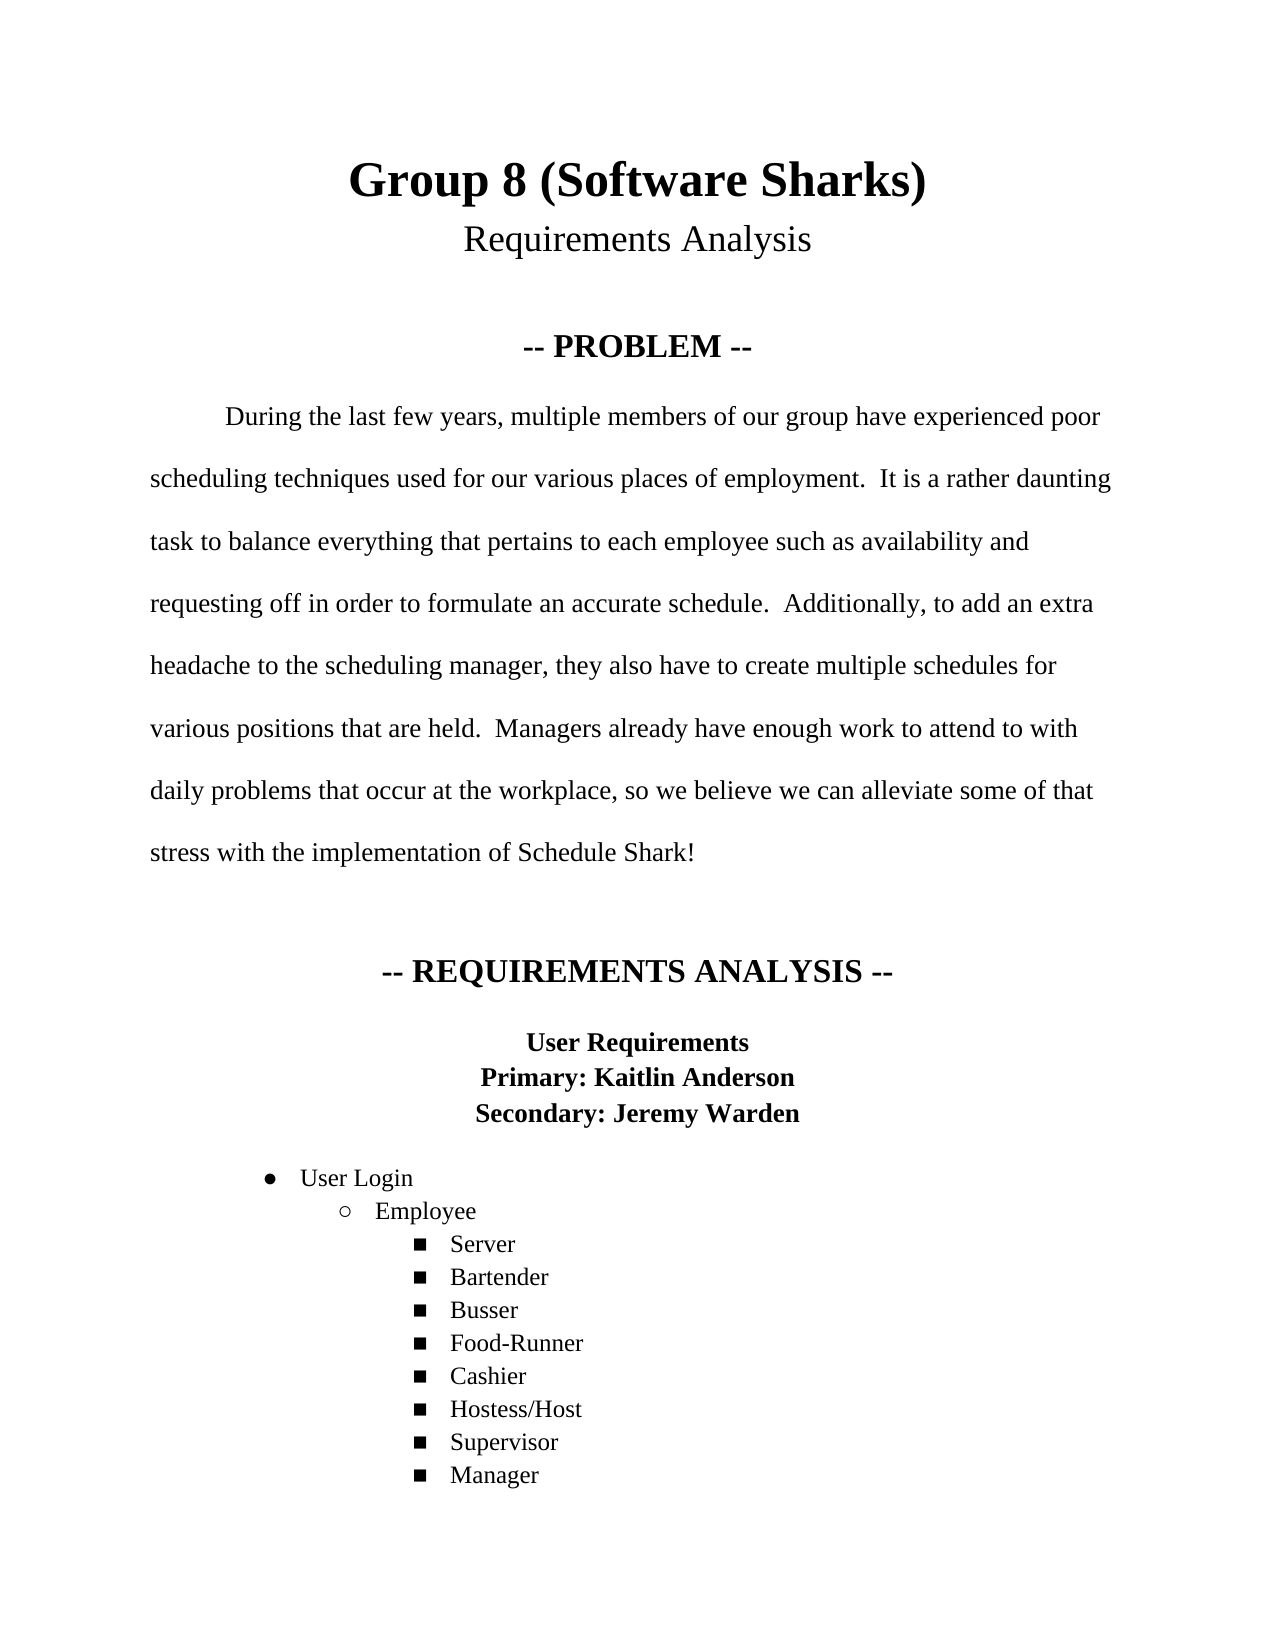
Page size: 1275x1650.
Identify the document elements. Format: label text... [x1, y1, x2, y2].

list Cashier [412, 1361, 1125, 1390]
list Bartender [412, 1262, 1125, 1291]
text Group 8 (Software Sharks) [150, 150, 1125, 207]
text -- PROBLEM -- [150, 326, 1125, 364]
text User Requirements [150, 1026, 1125, 1057]
text Requirements Analysis [150, 216, 1125, 259]
list Food-Runner [412, 1328, 1125, 1357]
text Secondary: Jeremy Warden [150, 1097, 1125, 1128]
list Busser [412, 1295, 1125, 1324]
list Employee [337, 1196, 1125, 1225]
list Hostess/Host [412, 1394, 1125, 1423]
list Supervisor [412, 1427, 1125, 1456]
text During the last few years, multiple members of our group have experienced poor scheduling techniques used for our various places of employment. It is a rather daunting task to balance everything that pertains to each employee such as availability and requesting off in order to formulate an accurate schedule. Additionally, to add an extra headache to the scheduling manager, they also have to create multiple schedules for various positions that are held. Managers already have enough work to attend to with daily problems that occur at the workplace, so we believe we can alleviate some of that stress with the implementation of Schedule Shark! [150, 400, 1125, 867]
list Manager [412, 1460, 1125, 1489]
list Server [412, 1229, 1125, 1258]
text Primary: Kaitlin Anderson [150, 1061, 1125, 1092]
text -- REQUIREMENTS ANALYSIS -- [150, 951, 1125, 990]
list User Login [262, 1163, 1125, 1192]
